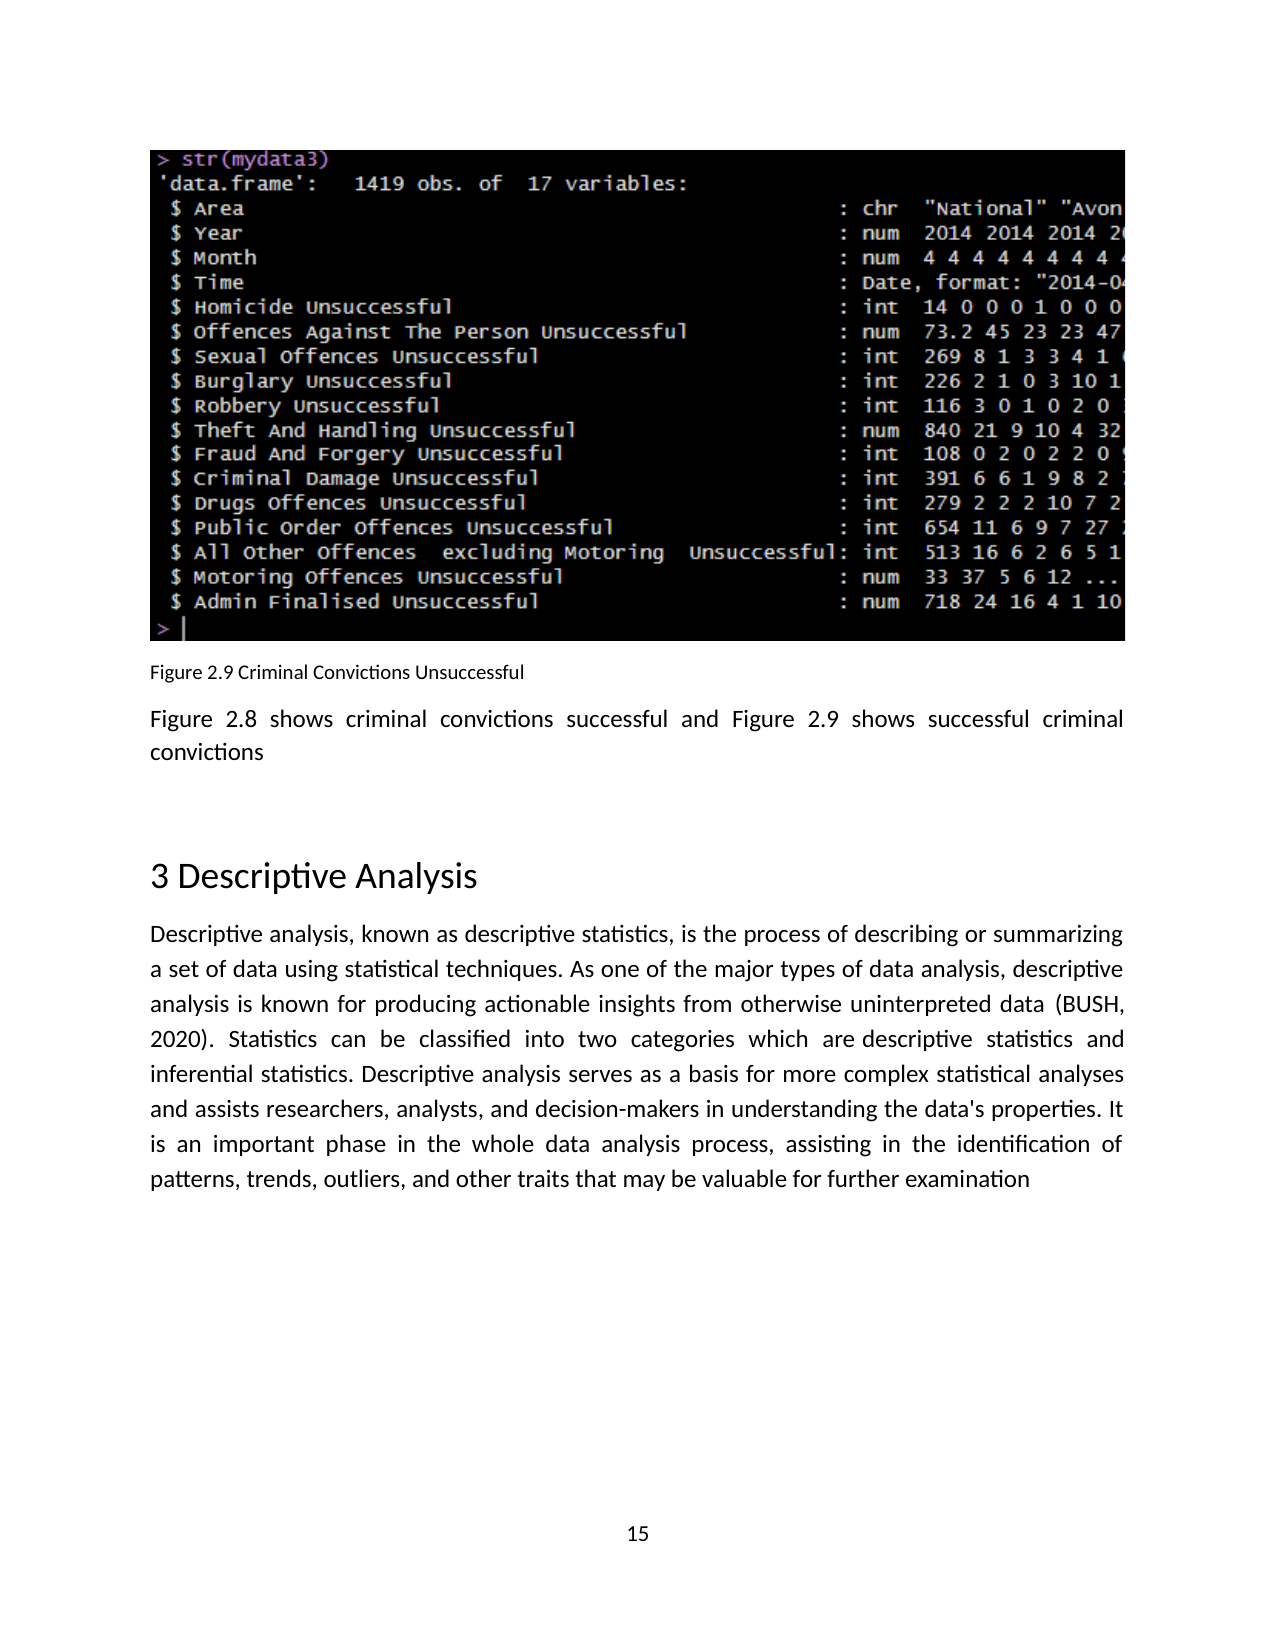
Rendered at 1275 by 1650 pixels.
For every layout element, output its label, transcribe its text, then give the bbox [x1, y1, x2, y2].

text 3 Descriptive Analysis [150, 852, 1125, 898]
picture [150, 150, 1125, 641]
text Descriptive analysis, known as descriptive statistics, is the process of describing or summarizing a set of data using statistical techniques. As one of the major types of data analysis, descriptive analysis is known for producing actionable insights from otherwise uninterpreted data . Statistics can be classified into two categories which are descriptive statistics and inferential statistics. Descriptive analysis serves as a basis for more complex statistical analyses and assists researchers, analysts, and decision-makers in understanding the data's properties. It is an important phase in the whole data analysis process, assisting in the identification of patterns, trends, outliers, and other traits that may be valuable for further examination [150, 918, 1125, 1194]
text Figure 2.9 Criminal Convictions Unsuccessful [150, 659, 1125, 685]
text Figure 2.8 shows criminal convictions successful and Figure 2.9 shows successful criminal convictions [150, 703, 1125, 767]
